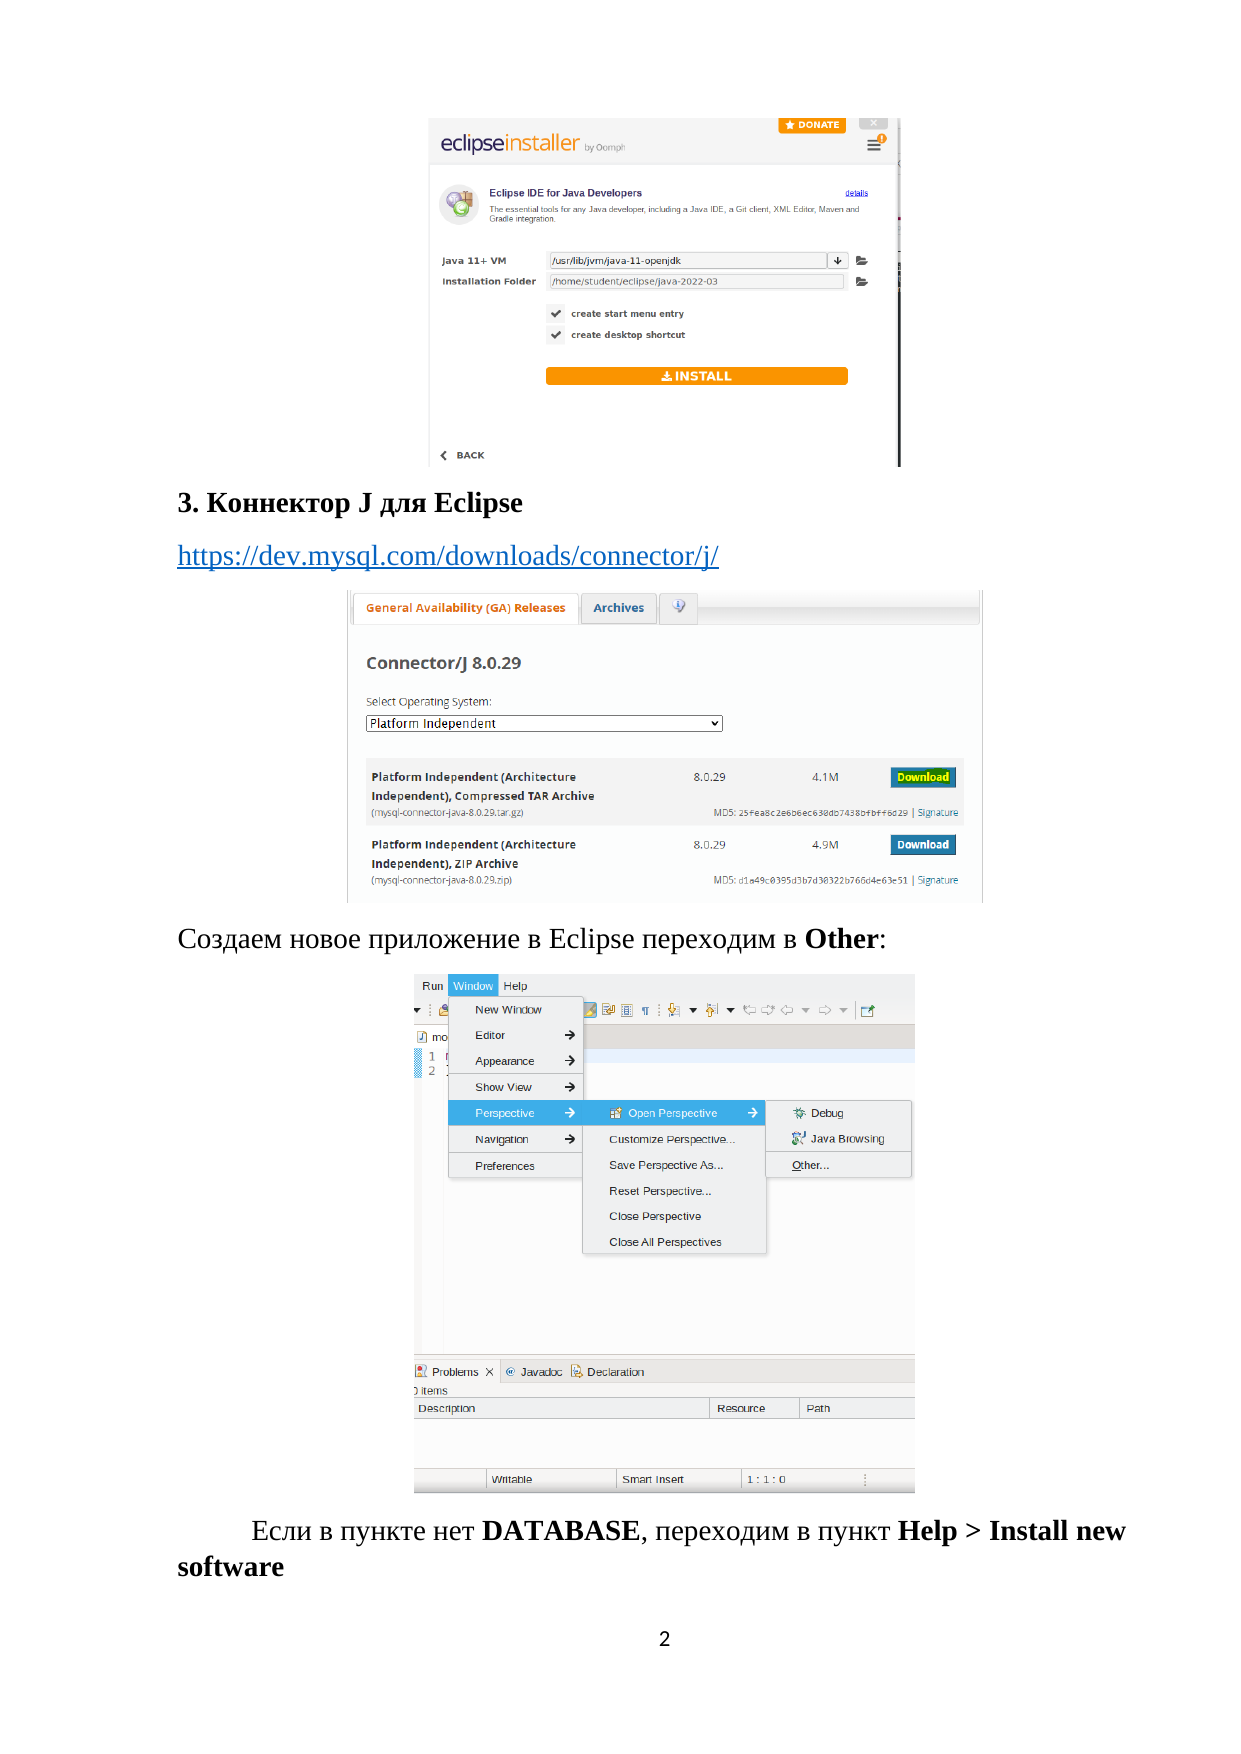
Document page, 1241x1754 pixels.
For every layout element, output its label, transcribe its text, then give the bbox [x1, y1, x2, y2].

text Создаем новое приложение в Eclipse переходим в Other: [177, 922, 1152, 955]
picture [414, 974, 915, 1494]
text 3. Коннектор J для Eclipse [177, 485, 1152, 518]
text Если в пункте нет DATABASE, переходим в пункт Help > Install new software [177, 1513, 1152, 1582]
picture [428, 118, 901, 467]
text https://dev.mysql.com/downloads/connector/j/ [177, 538, 1152, 571]
picture [345, 590, 984, 903]
